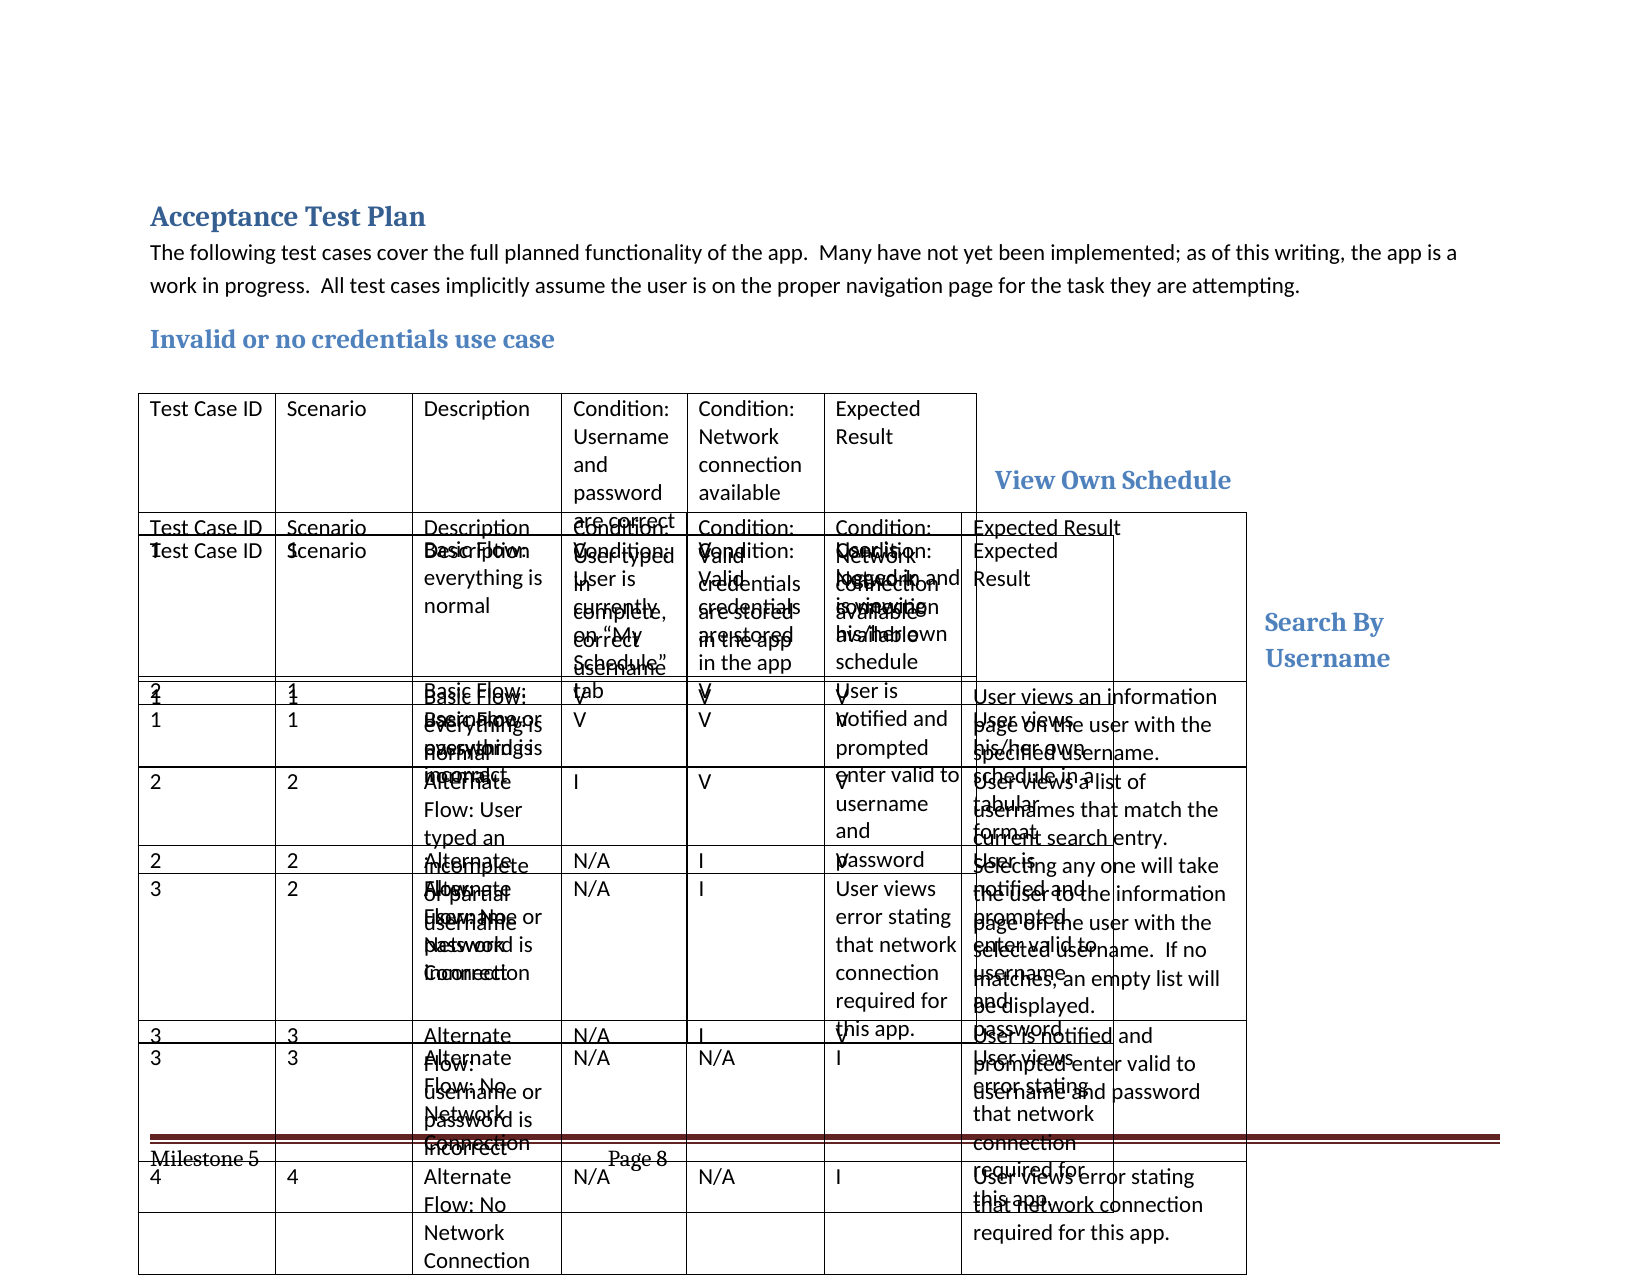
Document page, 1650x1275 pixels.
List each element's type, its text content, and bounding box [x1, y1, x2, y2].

table_cell V [825, 1021, 961, 1161]
table_header Expected Result [825, 394, 976, 512]
text The following test cases cover the full planned functionality of the app. Many have not yet been implemented; as of this writing, the app is a work in progress. All test cases implicitly assume the user is on the proper navigation page for the task they are attempting. [150, 238, 1500, 299]
table_cell I [687, 1021, 824, 1161]
table_cell Basic Flow: everything is normal [413, 682, 561, 766]
table_cell User views an information page on the user with the specified username. [962, 682, 1246, 766]
table_cell V [562, 682, 686, 766]
table_cell V [825, 768, 961, 1020]
table_cell N/A [562, 1021, 686, 1161]
table_cell 2 [139, 768, 275, 1020]
table_cell Alternate Flow: No Network Connection [413, 1162, 561, 1274]
table_cell Alternate Flow: User typed an incomplete or partial username [413, 768, 561, 1020]
subtitle Acceptance Test Plan [150, 200, 1500, 233]
table_cell User views error stating that network connection required for this app. [962, 1162, 1246, 1274]
table_header Condition: Network connection available [825, 513, 961, 681]
table_header Condition: User typed in complete, correct username [562, 513, 686, 681]
table_header Description [413, 394, 561, 512]
table_cell N/A [562, 1162, 686, 1274]
table_header Scenario [276, 394, 412, 512]
table_header Expected Result [962, 513, 1246, 681]
table_cell User views a list of usernames that match the current search entry. Selecting any one will take the user to the information page on the user with the selected username. If no matches, an empty list will be displayed. [962, 768, 1246, 1020]
table_cell Alternate Flow: username or password is incorrect [413, 1021, 561, 1161]
table_header Description [413, 513, 561, 681]
table_header Condition: Valid credentials are stored in the app [687, 513, 824, 681]
table_cell 1 [139, 682, 275, 766]
table_cell I [825, 1162, 961, 1274]
table_cell V [687, 768, 824, 1020]
subtitle View Own Schedule [977, 466, 1500, 497]
table_cell V [687, 682, 824, 766]
table_cell 4 [139, 1162, 275, 1274]
subtitle Invalid or no credentials use case [150, 324, 1500, 355]
table_header Test Case ID [139, 394, 275, 512]
table_header Scenario [276, 513, 412, 681]
table_cell N/A [687, 1162, 824, 1274]
table_cell 3 [276, 1021, 412, 1161]
table_header Condition: Username and password are correct [562, 394, 687, 512]
table_header Test Case ID [139, 513, 275, 681]
subtitle Search By Username [1247, 607, 1500, 674]
table_cell V [825, 682, 961, 766]
table_cell 4 [276, 1162, 412, 1274]
table_cell 1 [276, 682, 412, 766]
table_header Condition: Network connection available [688, 394, 824, 512]
table_cell I [562, 768, 686, 1020]
table_cell User is notified and prompted enter valid to username and password [962, 1021, 1246, 1161]
table_cell 3 [139, 1021, 275, 1161]
table_cell 2 [276, 768, 412, 1020]
